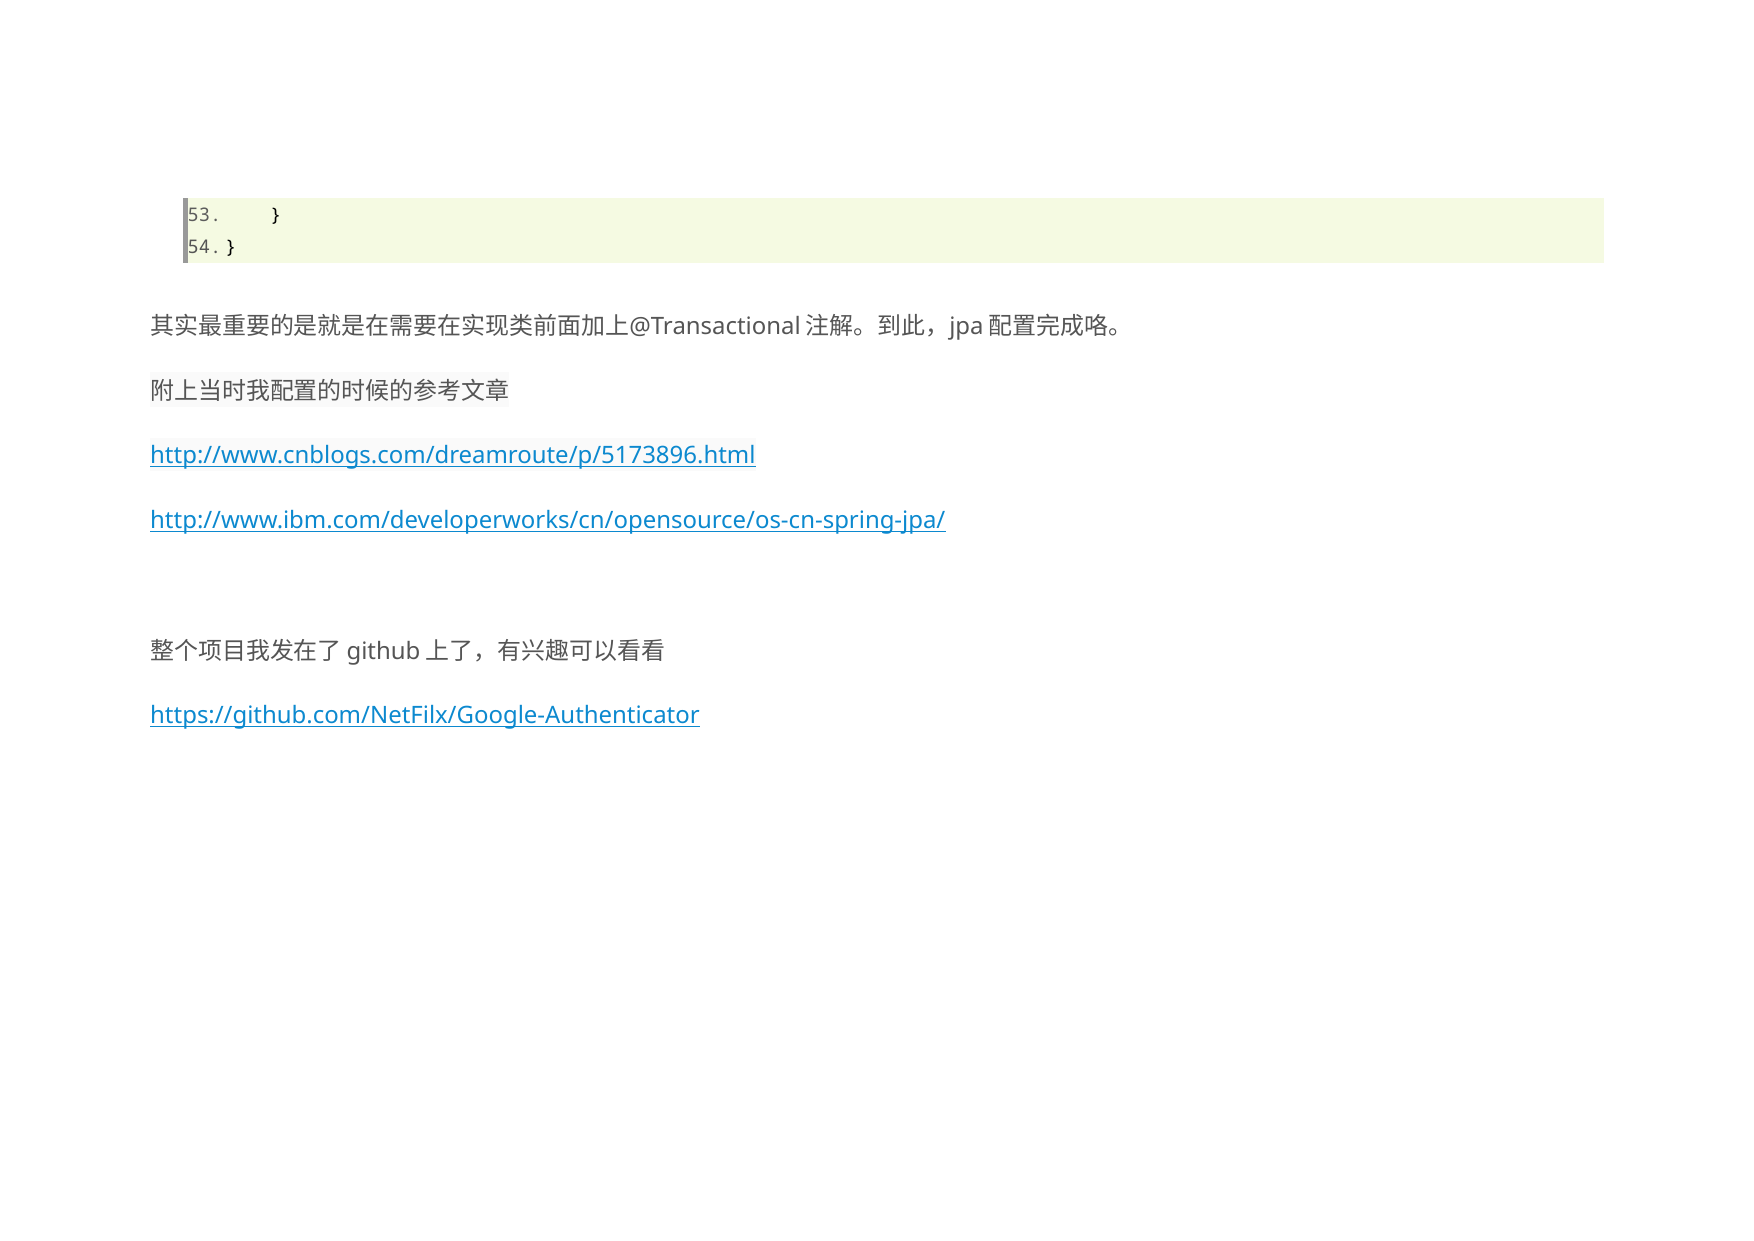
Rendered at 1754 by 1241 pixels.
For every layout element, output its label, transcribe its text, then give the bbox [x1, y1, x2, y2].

text http://www.cnblogs.com/dreamroute/p/5173896.html [150, 422, 1604, 487]
list } [188, 230, 1604, 263]
list } [188, 198, 1604, 230]
text https://github.com/NetFilx/Google-Authenticator [150, 682, 1604, 747]
text http://www.ibm.com/developerworks/cn/opensource/os-cn-spring-jpa/ [150, 487, 1604, 552]
text 其实最重要的是就是在需要在实现类前面加上@Transactional注解。到此，jpa配置完成咯。 [150, 292, 1604, 357]
text 整个项目我发在了github上了，有兴趣可以看看 [150, 617, 1604, 682]
text 附上当时我配置的时候的参考文章 [150, 357, 1604, 422]
